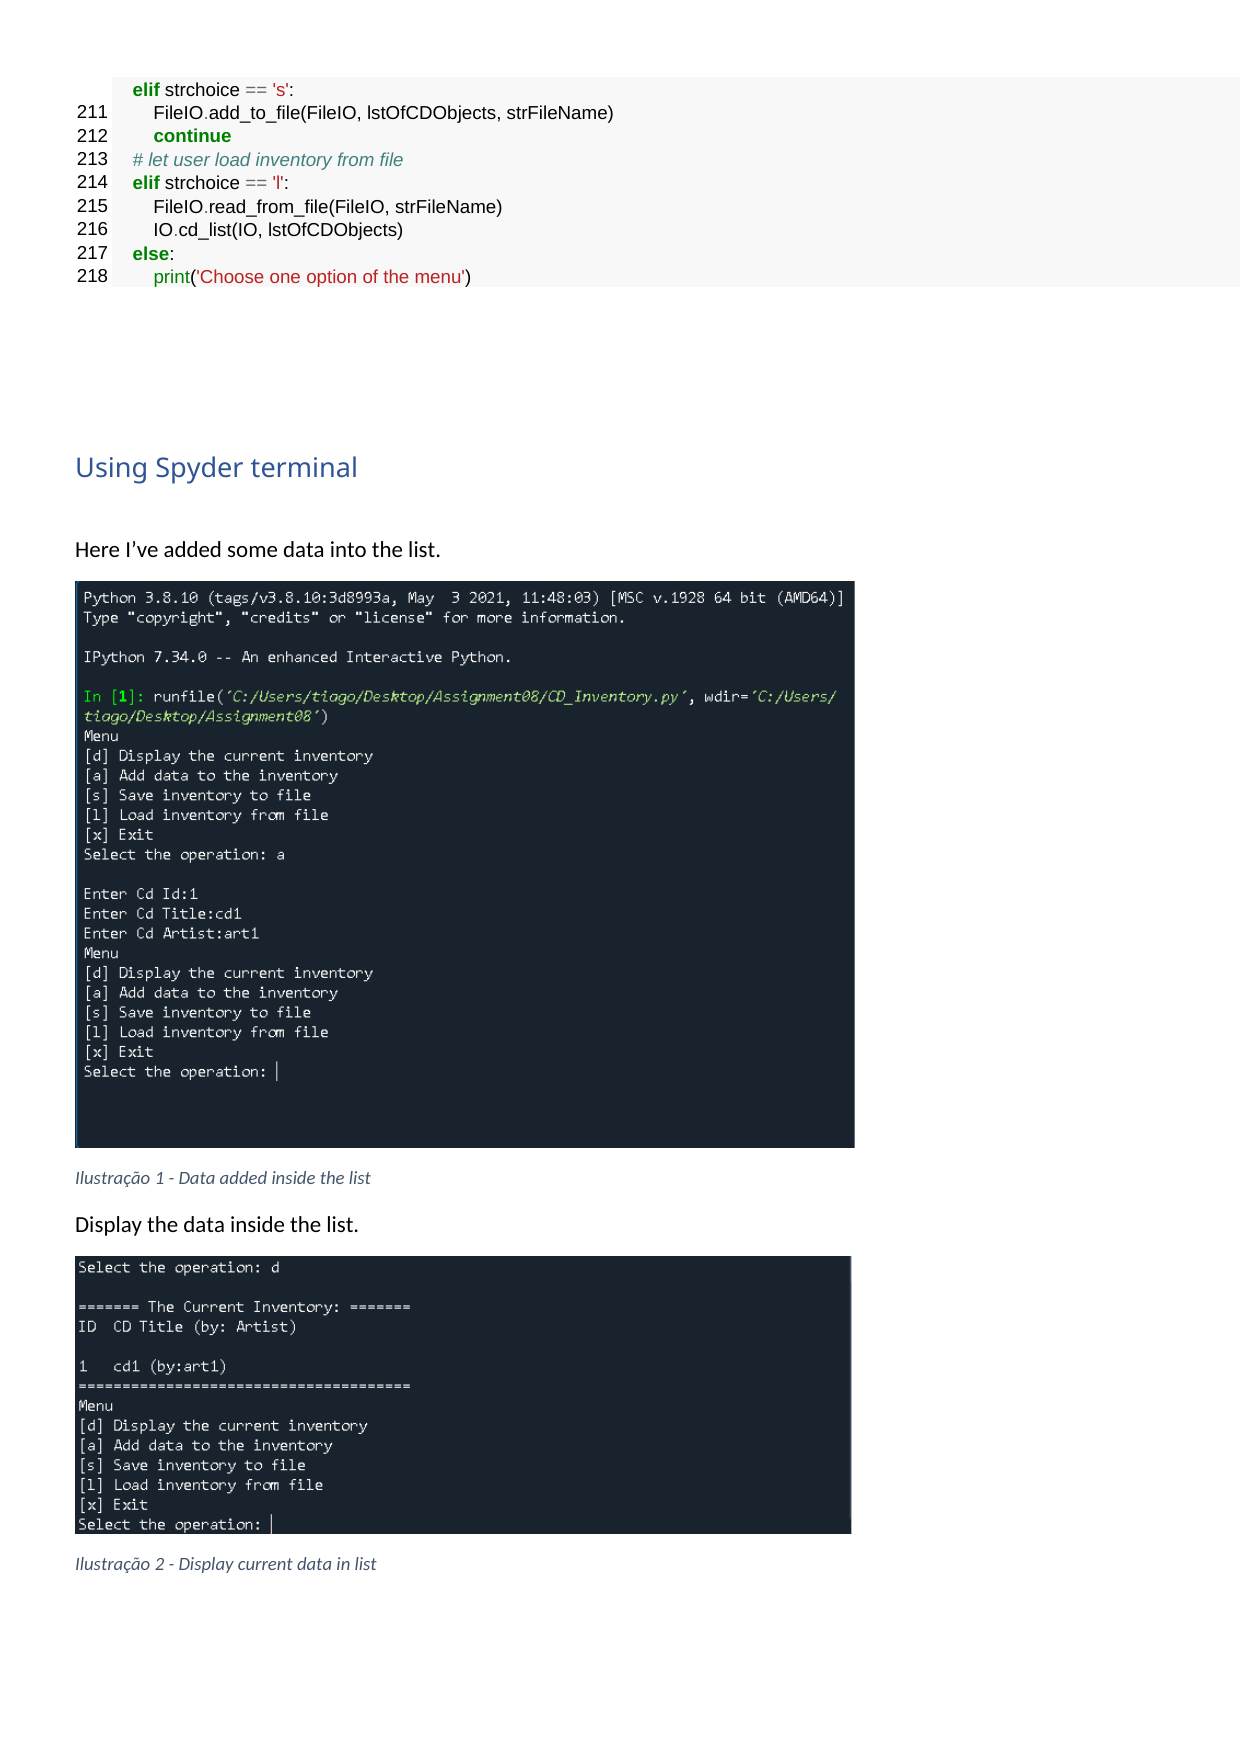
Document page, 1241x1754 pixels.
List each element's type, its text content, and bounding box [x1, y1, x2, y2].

text Display the data inside the list. [75, 1210, 1165, 1238]
picture [75, 1256, 852, 1534]
subtitle Using Spyder terminal [75, 448, 1165, 485]
text Ilustração 1 - Data added inside the list [75, 1166, 1165, 1189]
picture [75, 581, 855, 1148]
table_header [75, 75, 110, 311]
text Ilustração 2 - Display current data in list [75, 1552, 1165, 1575]
text Here I’ve added some data into the list. [75, 535, 1165, 563]
